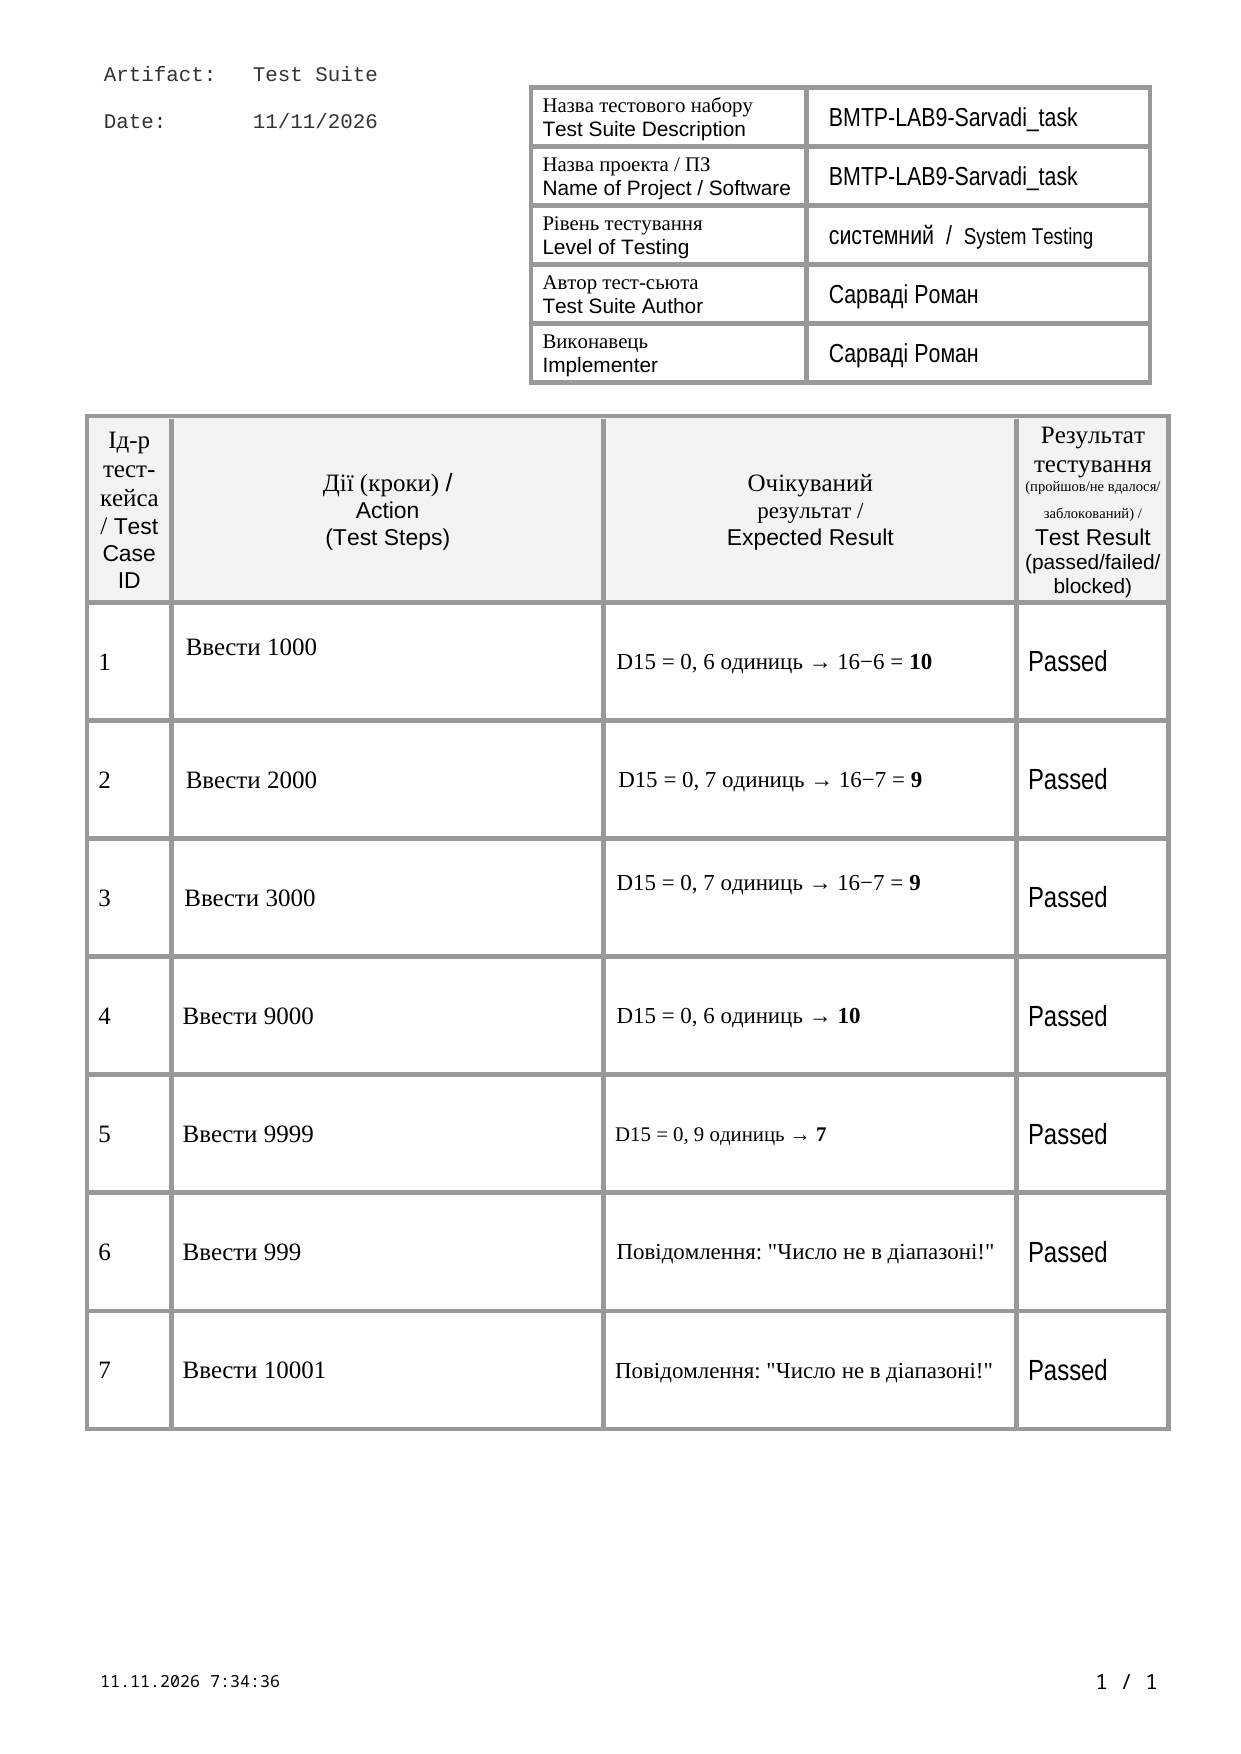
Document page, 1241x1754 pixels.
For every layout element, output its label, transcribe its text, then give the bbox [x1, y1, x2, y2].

table_cell Passed [1019, 1077, 1166, 1190]
table_cell Passed [1019, 1195, 1166, 1308]
table_cell 2 [89, 723, 169, 836]
table_cell системний / System Testing [809, 208, 1148, 262]
table_cell [606, 1195, 1014, 1308]
table_cell Назва проекта / ПЗ Name of Project / Software [533, 149, 804, 203]
table_cell Passed [1019, 605, 1166, 718]
table_cell 4 [89, 959, 169, 1072]
table_cell Ввести 9000 [174, 959, 601, 1072]
table_cell BMTP-LAB9-Sarvadi_task [809, 149, 1148, 203]
table_header Назва тестового набору Test Suite Description [533, 90, 804, 144]
table_cell 3 [89, 841, 169, 954]
table_cell [606, 605, 1014, 718]
table_cell Виконавець Implementer [533, 326, 804, 380]
table_header Дії (кроки) / Action (Test Steps) [174, 418, 604, 600]
table_cell Ввести 999 [174, 1195, 601, 1308]
table_cell [606, 959, 1014, 1072]
table_cell Passed [1019, 1313, 1166, 1427]
table_cell [606, 841, 1014, 954]
table_cell Ввести 10001 [174, 1313, 601, 1427]
table_cell Passed [1019, 723, 1166, 836]
table_cell 7 [89, 1313, 169, 1427]
table_cell Passed [1019, 841, 1166, 954]
table_cell Рівень тестування Level of Testing [533, 208, 804, 262]
table_cell 1 [89, 605, 169, 718]
table_cell [606, 723, 1014, 836]
table_cell Повідомлення: "Число не в діапазоні!" [606, 1313, 1014, 1427]
table_cell 5 [89, 1077, 169, 1190]
table_header BMTP-LAB9-Sarvadi_task [809, 90, 1148, 144]
table_cell [174, 723, 601, 836]
table_cell Ввести 9999 [174, 1077, 601, 1190]
table_header Ід-р тест-кейса / Test Case ID [89, 418, 171, 600]
table_header Результат тестування (пройшов/не вдалося/ заблокований) / Test Result (passed/failed/ blocked) [1019, 418, 1166, 600]
table_cell Passed [1019, 959, 1166, 1072]
table_cell 6 [89, 1195, 169, 1308]
table_header Очікуваний результат / Expected Result [606, 418, 1017, 600]
table_cell Сарваді Роман [809, 267, 1148, 321]
table_cell [174, 605, 601, 718]
table_cell Сарваді Роман [809, 326, 1148, 380]
table_cell [174, 841, 601, 954]
table_cell D15 = 0, 9 одиниць → 7 [606, 1077, 1014, 1190]
table_cell Автор тест-сьюта Test Suite Author [533, 267, 804, 321]
